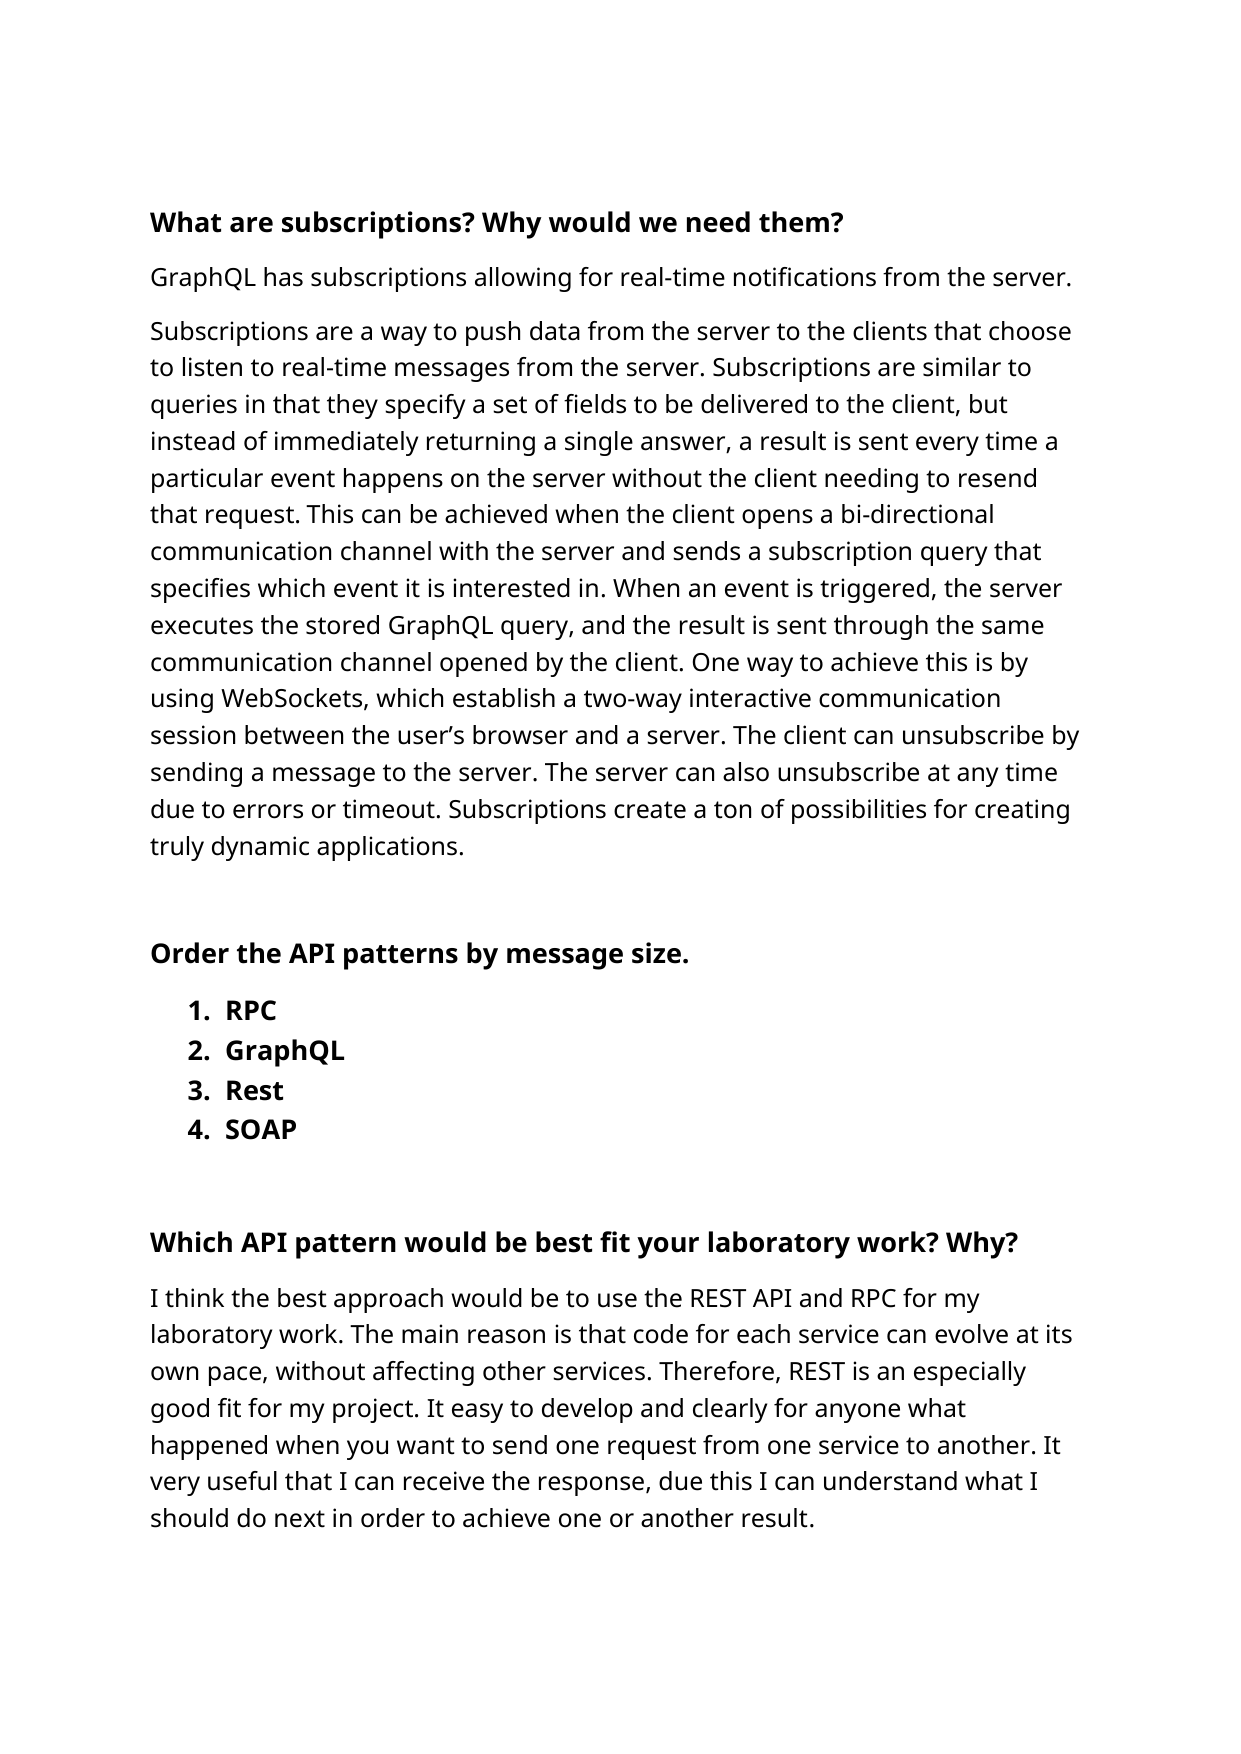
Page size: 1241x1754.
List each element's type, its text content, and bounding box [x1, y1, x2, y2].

list Rest [187, 1071, 1090, 1108]
list RPC [187, 991, 1090, 1028]
text I think the best approach would be to use the REST API and RPC for my laboratory work. The main reason is that code for each service can evolve at its own pace, without affecting other services. Therefore, REST is an especially good fit for my project. It easy to develop and clearly for anyone what happened when you want to send one request from one service to another. It very useful that I can receive the response, due this I can understand what I should do next in order to achieve one or another result. [150, 1280, 1090, 1535]
text Which API pattern would be best fit your laboratory work? Why? [150, 1224, 1090, 1261]
text GraphQL has subscriptions allowing for real-time notifications from the server. [150, 260, 1090, 294]
list SOAP [187, 1111, 1090, 1148]
text Order the API patterns by message size. [150, 935, 1090, 972]
list GraphQL [187, 1031, 1090, 1068]
text Subscriptions are a way to push data from the server to the clients that choose to listen to real-time messages from the server. Subscriptions are similar to queries in that they specify a set of fields to be delivered to the client, but instead of immediately returning a single answer, a result is sent every time a particular event happens on the server without the client needing to resend that request. This can be achieved when the client opens a bi-directional communication channel with the server and sends a subscription query that specifies which event it is interested in. When an event is triggered, the server executes the stored GraphQL query, and the result is sent through the same communication channel opened by the client. One way to achieve this is by using WebSockets, which establish a two-way interactive communication session between the user’s browser and a server. The client can unsubscribe by sending a message to the server. The server can also unsubscribe at any time due to errors or timeout. Subscriptions create a ton of possibilities for creating truly dynamic applications. [150, 313, 1090, 862]
text What are subscriptions? Why would we need them? [150, 203, 1090, 240]
